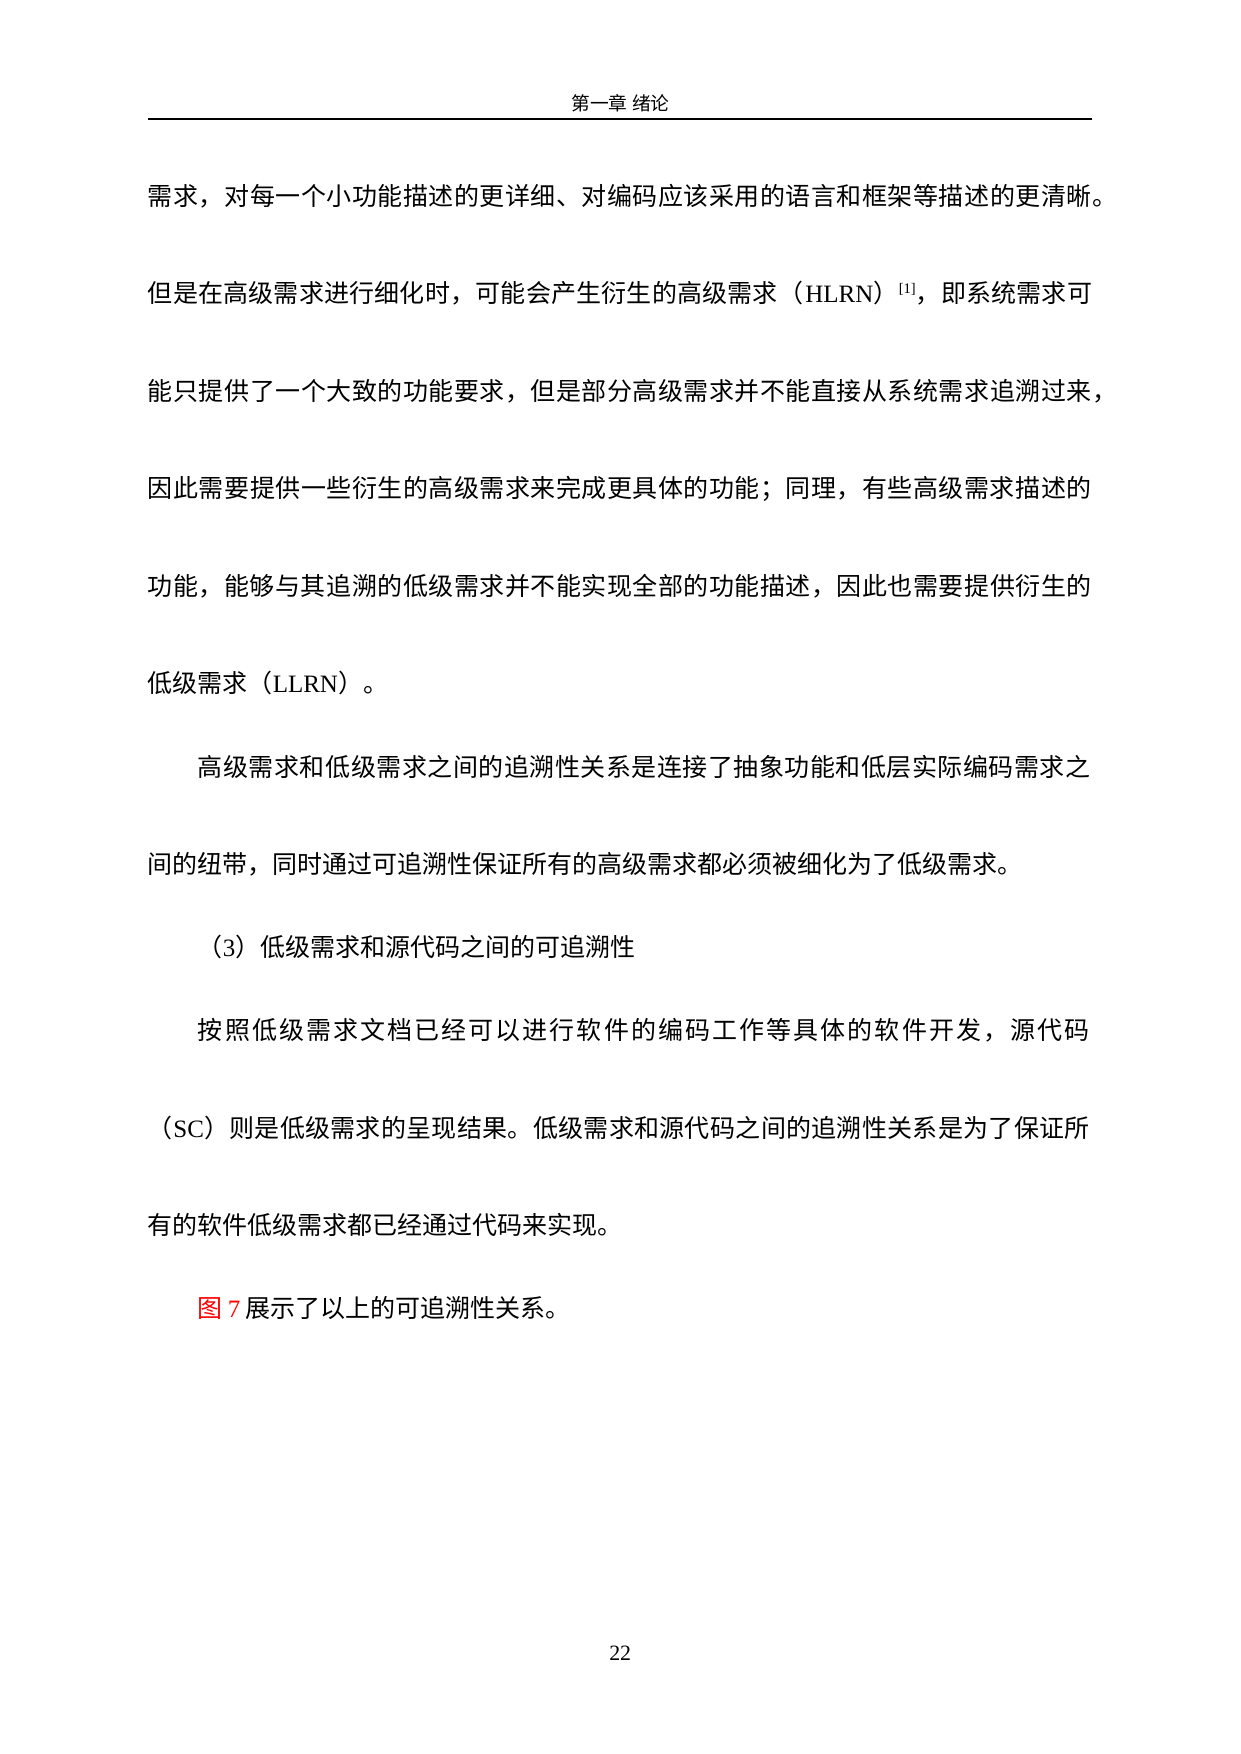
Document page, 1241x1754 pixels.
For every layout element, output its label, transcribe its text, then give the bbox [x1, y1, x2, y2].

text （3）低级需求和源代码之间的可追溯性 [148, 913, 1092, 978]
text 高级需求和低级需求之间的追溯性关系是连接了抽象功能和低层实际编码需求之间的纽带，同时通过可追溯性保证所有的高级需求都必须被细化为了低级需求。 [148, 733, 1092, 895]
text 按照低级需求文档已经可以进行软件的编码工作等具体的软件开发，源代码（SC）则是低级需求的呈现结果。低级需求和源代码之间的追溯性关系是为了保证所有的软件低级需求都已经通过代码来实现。 [148, 996, 1092, 1256]
text 图7展示了以上的可追溯性关系。 [148, 1274, 1092, 1339]
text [148, 162, 1092, 714]
